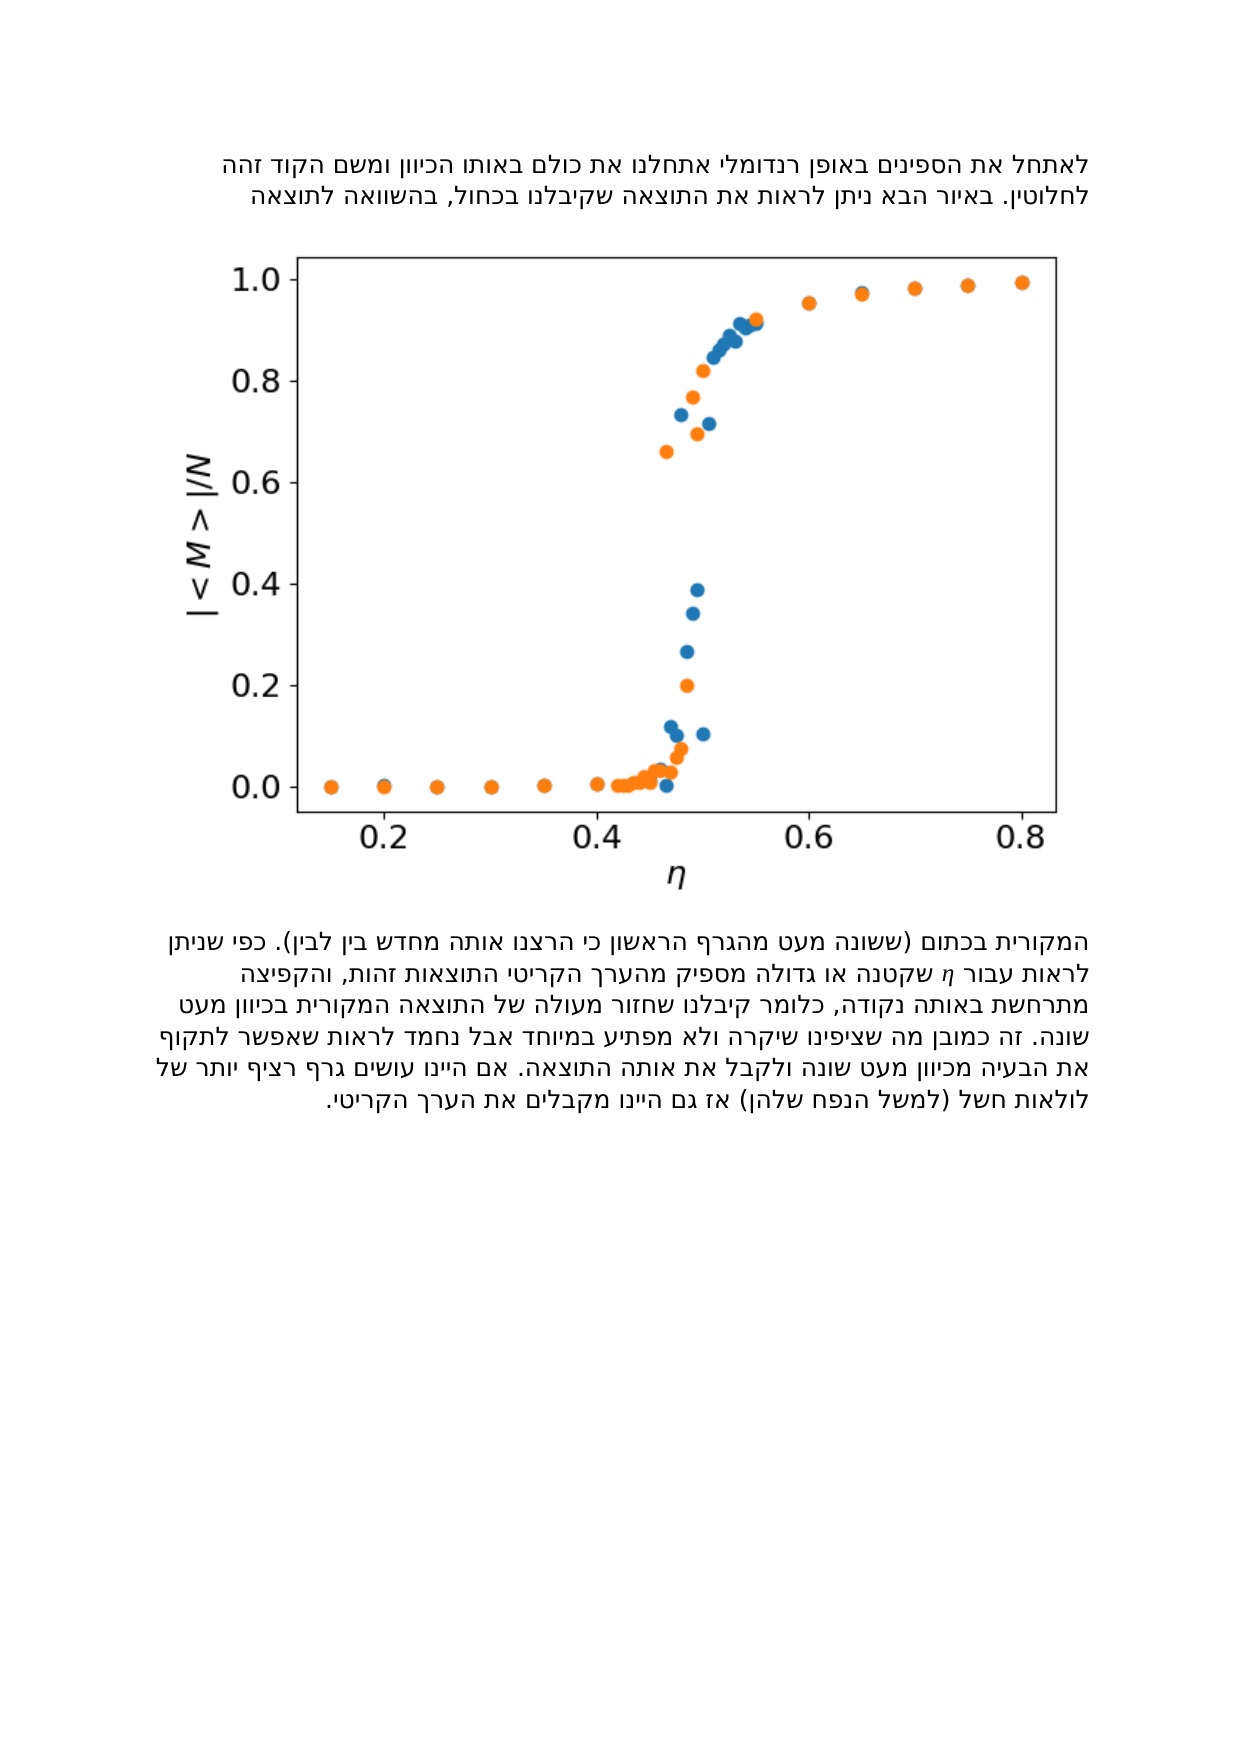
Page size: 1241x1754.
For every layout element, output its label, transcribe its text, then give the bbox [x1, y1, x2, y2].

picture [150, 222, 1091, 928]
